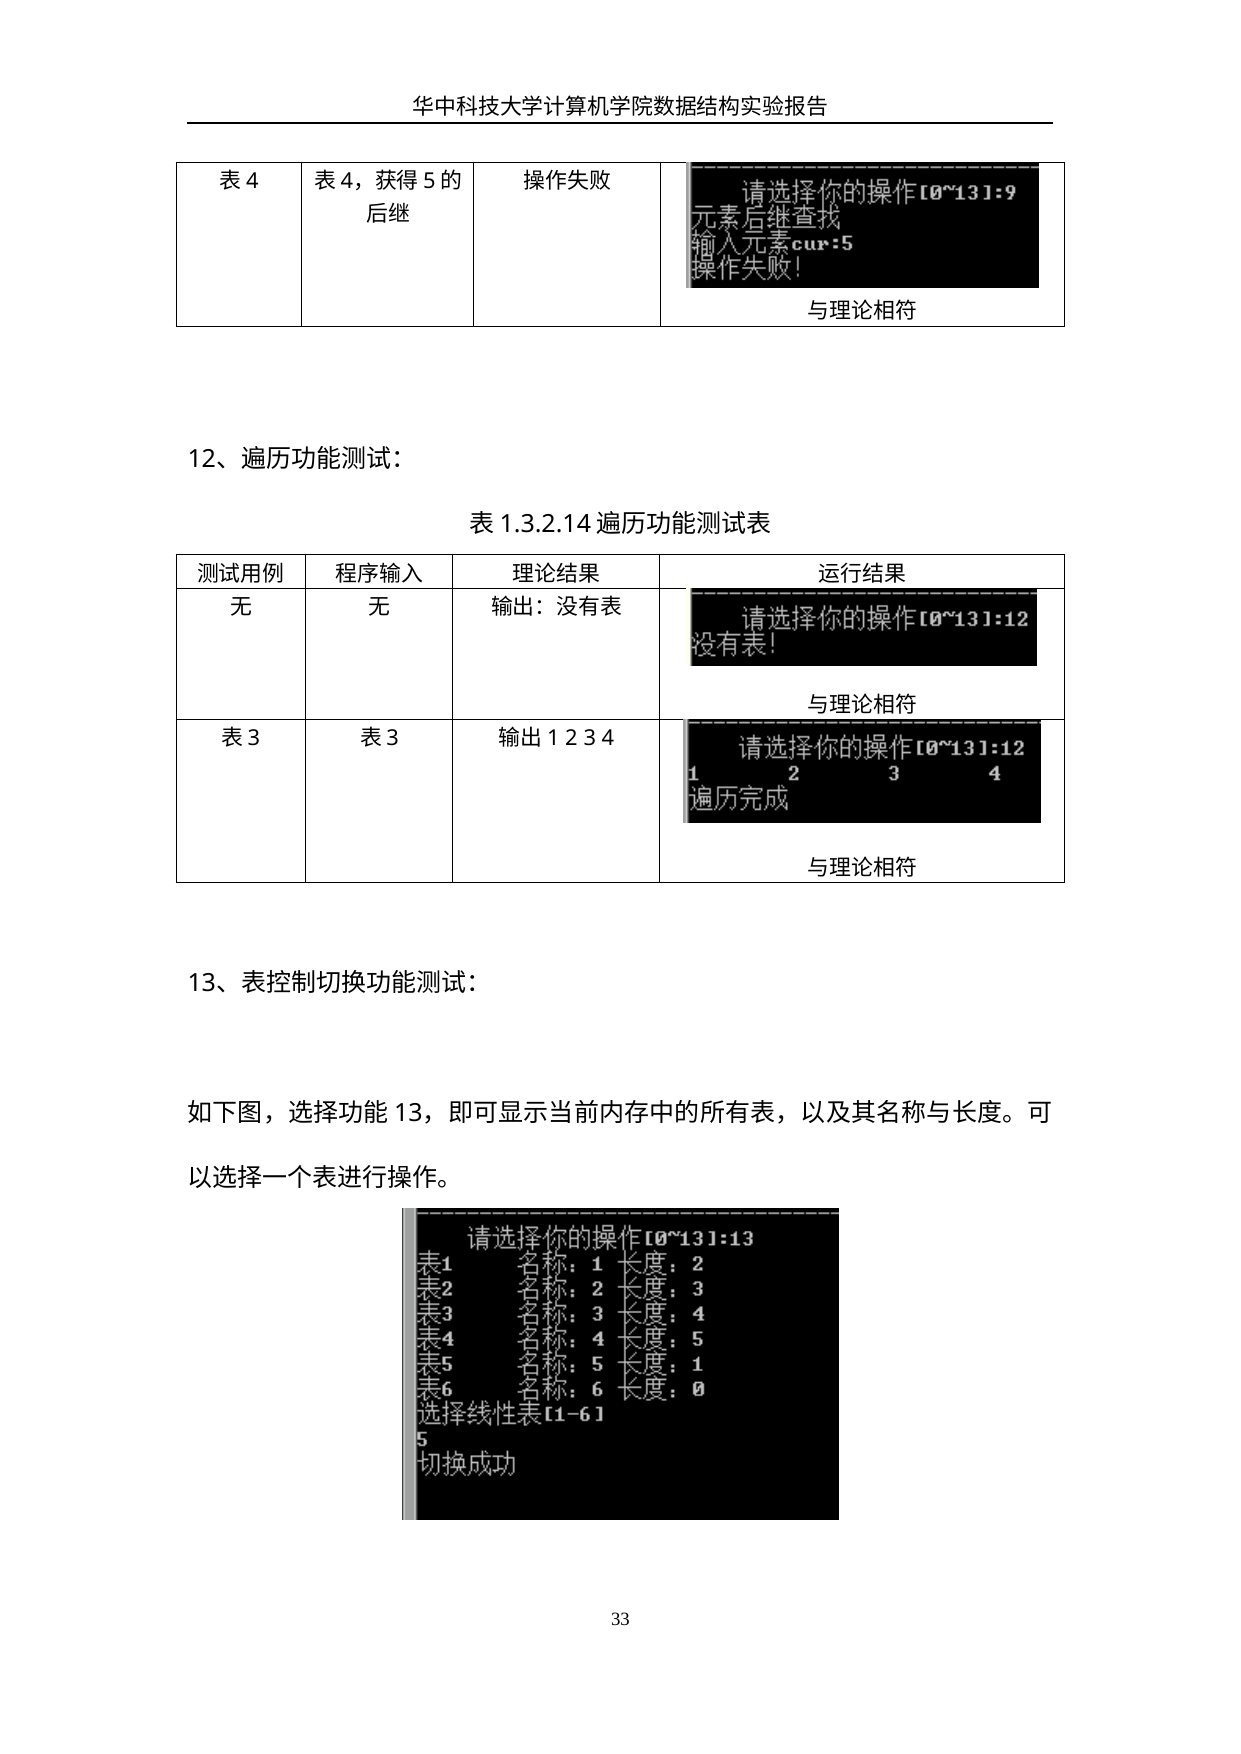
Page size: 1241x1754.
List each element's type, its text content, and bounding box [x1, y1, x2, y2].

picture [683, 719, 1041, 823]
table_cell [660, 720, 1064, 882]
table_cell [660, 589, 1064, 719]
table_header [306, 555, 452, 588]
picture [402, 1208, 839, 1520]
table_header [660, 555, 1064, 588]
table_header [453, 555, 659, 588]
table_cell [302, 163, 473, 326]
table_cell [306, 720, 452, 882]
text 表1.3.2.14遍历功能测试表 [187, 489, 1053, 554]
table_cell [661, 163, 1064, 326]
text 13、表控制切换功能测试： [187, 948, 1053, 1013]
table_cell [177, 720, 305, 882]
text 如下图，选择功能13，即可显示当前内存中的所有表，以及其名称与长度。可以选择一个表进行操作。 [187, 1078, 1053, 1208]
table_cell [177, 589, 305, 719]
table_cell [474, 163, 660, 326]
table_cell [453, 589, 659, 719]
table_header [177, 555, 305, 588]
picture [686, 588, 1037, 666]
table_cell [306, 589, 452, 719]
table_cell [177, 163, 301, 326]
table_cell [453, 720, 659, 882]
picture [686, 162, 1039, 288]
text 12、遍历功能测试： [187, 424, 1053, 489]
